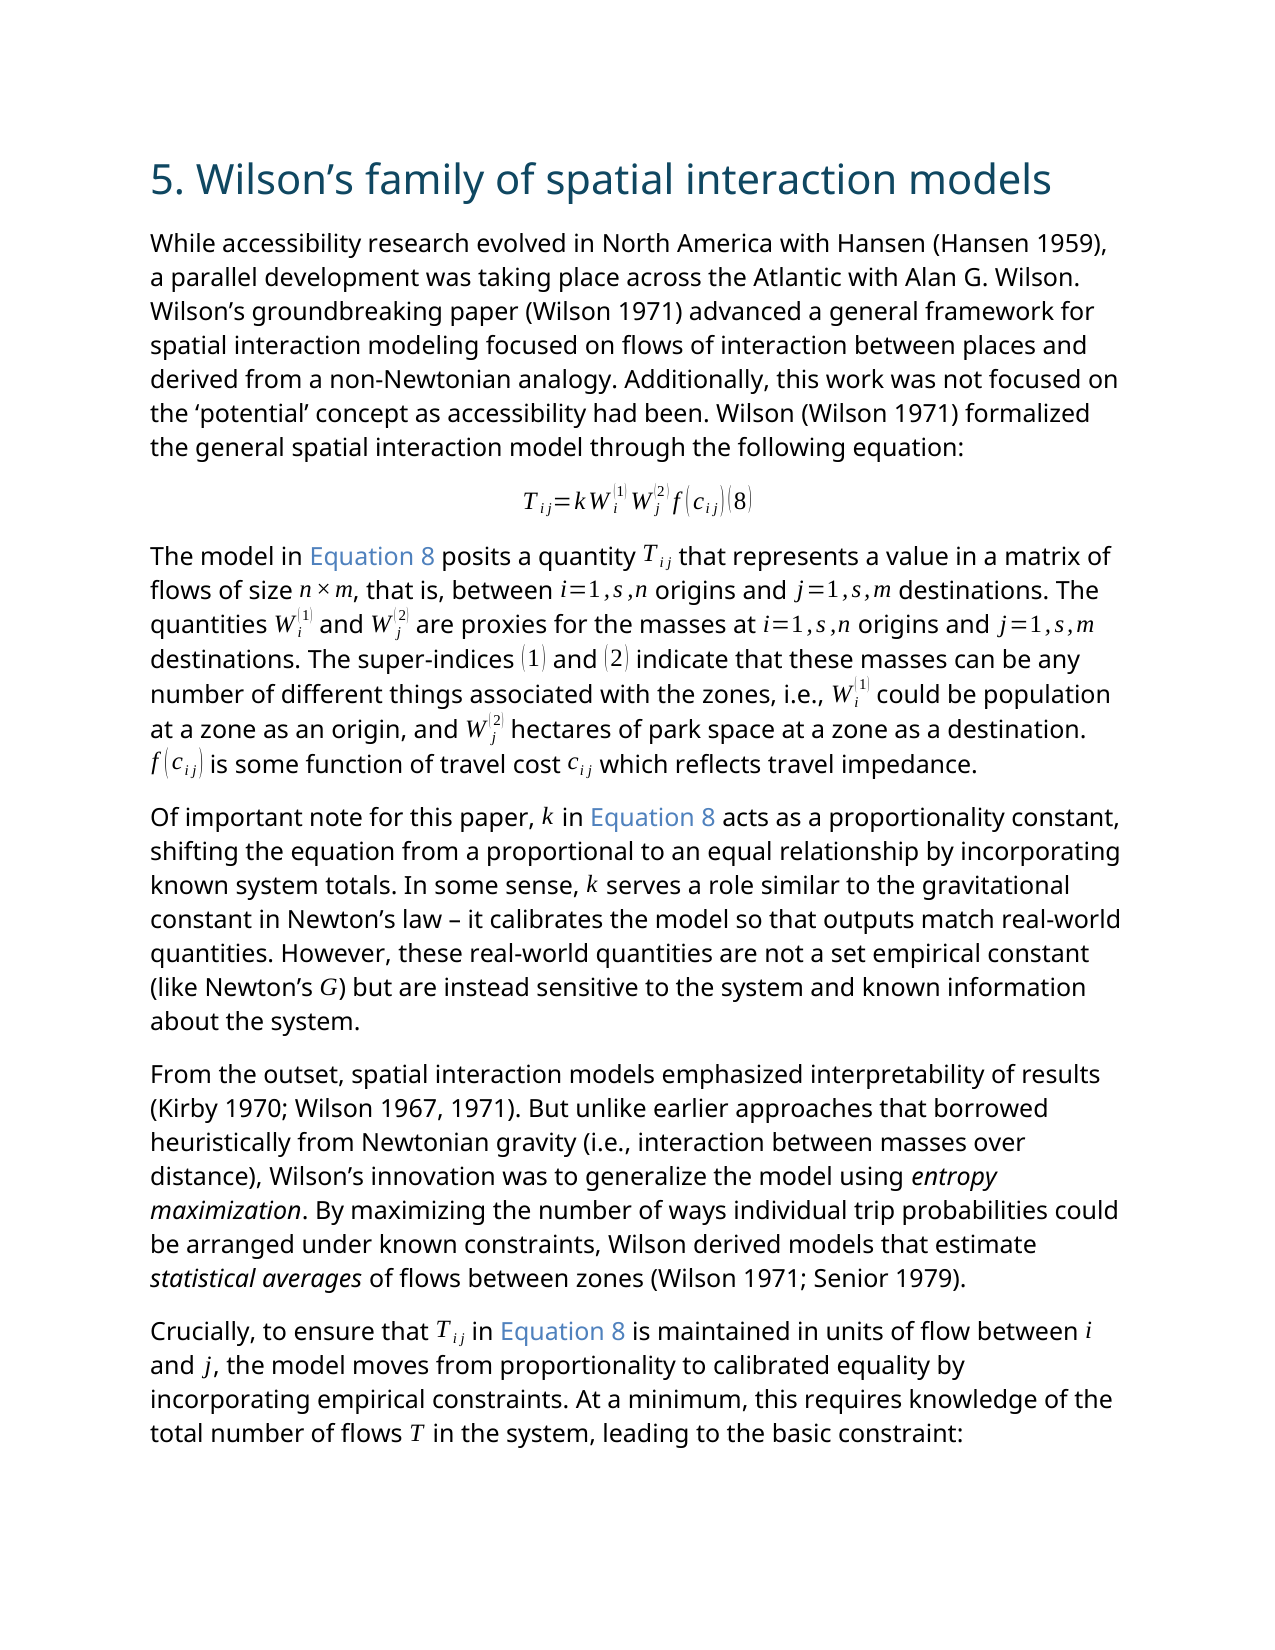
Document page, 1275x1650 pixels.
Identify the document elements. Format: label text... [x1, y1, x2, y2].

text While accessibility research evolved in North America with Hansen (Hansen 1959), a parallel development was taking place across the Atlantic with Alan G. Wilson. Wilson’s groundbreaking paper (Wilson 1971) advanced a general framework for spatial interaction modeling focused on flows of interaction between places and derived from a non-Newtonian analogy. Additionally, this work was not focused on the ‘potential’ concept as accessibility had been. Wilson (Wilson 1971) formalized the general spatial interaction model through the following equation: [150, 226, 1125, 464]
text Of important note for this paper, in Equation 8 acts as a proportionality constant, shifting the equation from a proportional to an equal relationship by incorporating known system totals. In some sense, serves a role similar to the gravitational constant in Newton’s law – it calibrates the model so that outputs match real-world quantities. However, these real-world quantities are not a set empirical constant (like Newton’s ) but are instead sensitive to the system and known information about the system. [150, 799, 1125, 1038]
text The model in Equation 8 posits a quantity that represents a value in a matrix of flows of size , that is, between origins and destinations. The quantities and are proxies for the masses at origins and destinations. The super-indices and indicate that these masses can be any number of different things associated with the zones, i.e., could be population at a zone as an origin, and hectares of park space at a zone as a destination. is some function of travel cost which reflects travel impedance. [150, 538, 1125, 781]
text Crucially, to ensure that in Equation 8 is maintained in units of flow between and , the model moves from proportionality to calibrated equality by incorporating empirical constraints. At a minimum, this requires knowledge of the total number of flows in the system, leading to the basic constraint: [150, 1314, 1125, 1450]
text From the outset, spatial interaction models emphasized interpretability of results (Kirby 1970; Wilson 1967, 1971). But unlike earlier approaches that borrowed heuristically from Newtonian gravity (i.e., interaction between masses over distance), Wilson’s innovation was to generalize the model using entropy maximization. By maximizing the number of ways individual trip probabilities could be arranged under known constraints, Wilson derived models that estimate statistical averages of flows between zones (Wilson 1971; Senior 1979). [150, 1057, 1125, 1295]
subtitle 5. Wilson’s family of spatial interaction models [150, 150, 1125, 207]
